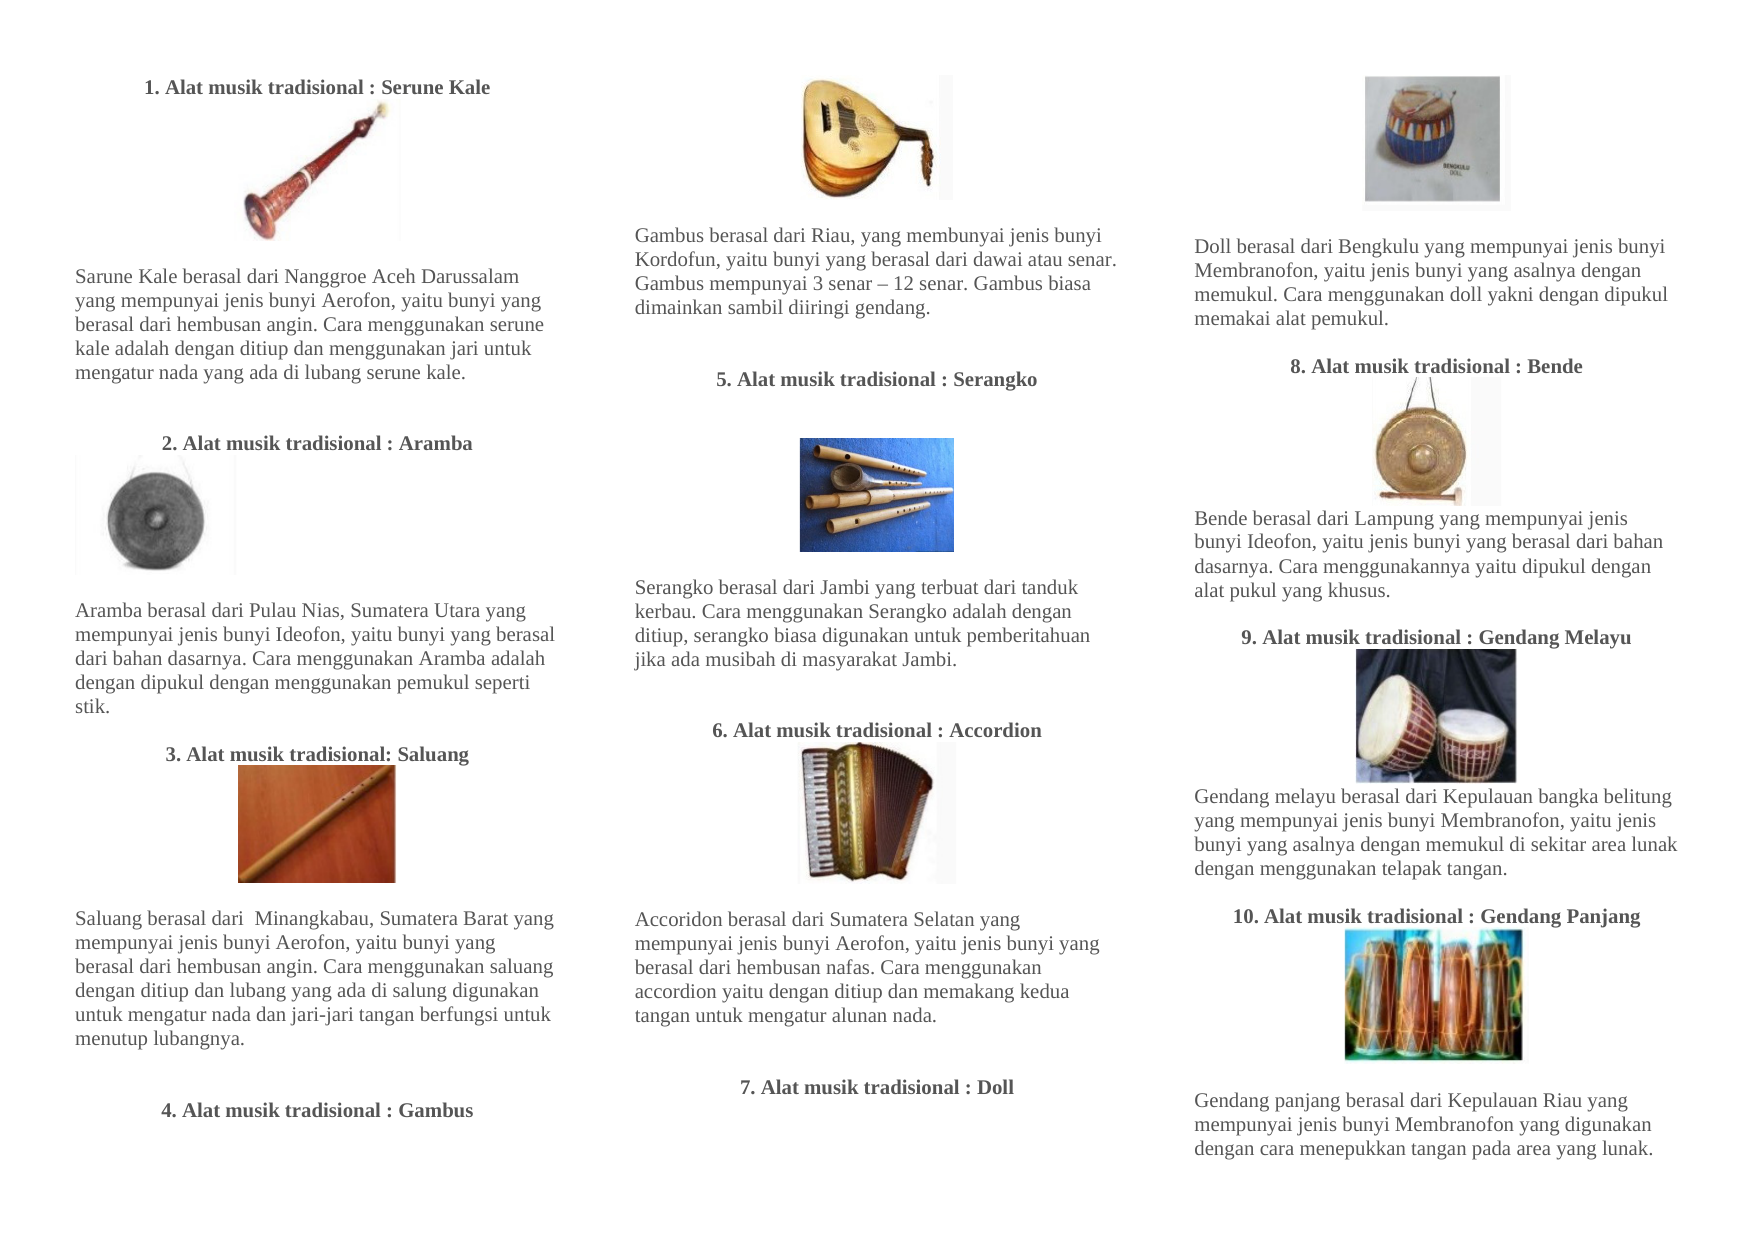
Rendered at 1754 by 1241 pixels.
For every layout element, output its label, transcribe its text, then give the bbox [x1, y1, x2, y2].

text 7. Alat musik tradisional : Doll [634, 1075, 1119, 1099]
text Sarune Kale berasal dari Nanggroe Aceh Darussalam yang mempunyai jenis bunyi Aerofon, yaitu bunyi yang berasal dari hembusan angin. Cara menggunakan serune kale adalah dengan ditiup dan menggunakan jari untuk mengatur nada yang ada di lubang serune kale. [75, 263, 559, 384]
text Gendang melayu berasal dari Kepulauan bangka belitung yang mempunyai jenis bunyi Membranofon, yaitu jenis bunyi yang asalnya dengan memukul di sekitar area lunak dengan menggunakan telapak tangan. [1194, 784, 1679, 880]
text Gendang panjang berasal dari Kepulauan Riau yang mempunyai jenis bunyi Membranofon yang digunakan dengan cara menepukkan tangan pada area yang lunak. [1194, 1087, 1679, 1160]
picture [75, 455, 237, 575]
picture [1344, 927, 1529, 1064]
text 8. Alat musik tradisional : Bende [1194, 354, 1679, 378]
text 4. Alat musik tradisional : Gambus [75, 1098, 559, 1122]
picture [234, 99, 401, 241]
picture [797, 742, 957, 884]
text 2. Alat musik tradisional : Aramba [75, 431, 559, 455]
text 9. Alat musik tradisional : Gendang Melayu [1194, 625, 1679, 649]
picture [238, 765, 397, 883]
text 5. Alat musik tradisional : Serangko [634, 367, 1119, 391]
text Doll berasal dari Bengkulu yang mempunyai jenis bunyi Membranofon, yaitu jenis bunyi yang asalnya dengan memukul. Cara menggunakan doll yakni dengan dipukul memakai alat pemukul. [1194, 234, 1679, 330]
picture [799, 438, 954, 552]
text Bende berasal dari Lampung yang mempunyai jenis bunyi Ideofon, yaitu jenis bunyi yang berasal dari bahan dasarnya. Cara menggunakannya yaitu dipukul dengan alat pukul yang khusus. [1194, 505, 1679, 602]
text Serangko berasal dari Jambi yang terbuat dari tanduk kerbau. Cara menggunakan Serangko adalah dengan ditiup, serangko biasa digunakan untuk pemberitahuan jika ada musibah di masyarakat Jambi. [634, 574, 1119, 671]
text 3. Alat musik tradisional: Saluang [75, 741, 559, 766]
text 10. Alat musik tradisional : Gendang Panjang [1194, 903, 1679, 928]
picture [1372, 377, 1502, 506]
text 6. Alat musik tradisional : Accordion [634, 718, 1119, 742]
picture [1362, 75, 1511, 211]
picture [800, 75, 953, 200]
text 1. Alat musik tradisional : Serune Kale [75, 75, 559, 99]
text Aramba berasal dari Pulau Nias, Sumatera Utara yang mempunyai jenis bunyi Ideofon, yaitu bunyi yang berasal dari bahan dasarnya. Cara menggunakan Aramba adalah dengan dipukul dengan menggunakan pemukul seperti stik. [75, 598, 559, 718]
text Gambus berasal dari Riau, yang membunyai jenis bunyi Kordofun, yaitu bunyi yang berasal dari dawai atau senar. Gambus mempunyai 3 senar – 12 senar. Gambus biasa dimainkan sambil diiringi gendang. [634, 223, 1119, 319]
picture [1355, 649, 1518, 784]
text Saluang berasal dari Minangkabau, Sumatera Barat yang mempunyai jenis bunyi Aerofon, yaitu bunyi yang berasal dari hembusan angin. Cara menggunakan saluang dengan ditiup dan lubang yang ada di salung digunakan untuk mengatur nada dan jari-jari tangan berfungsi untuk menutup lubangnya. [75, 906, 559, 1050]
text Accoridon berasal dari Sumatera Selatan yang mempunyai jenis bunyi Aerofon, yaitu jenis bunyi yang berasal dari hembusan nafas. Cara menggunakan accordion yaitu dengan ditiup dan memakang kedua tangan untuk mengatur alunan nada. [634, 907, 1119, 1027]
